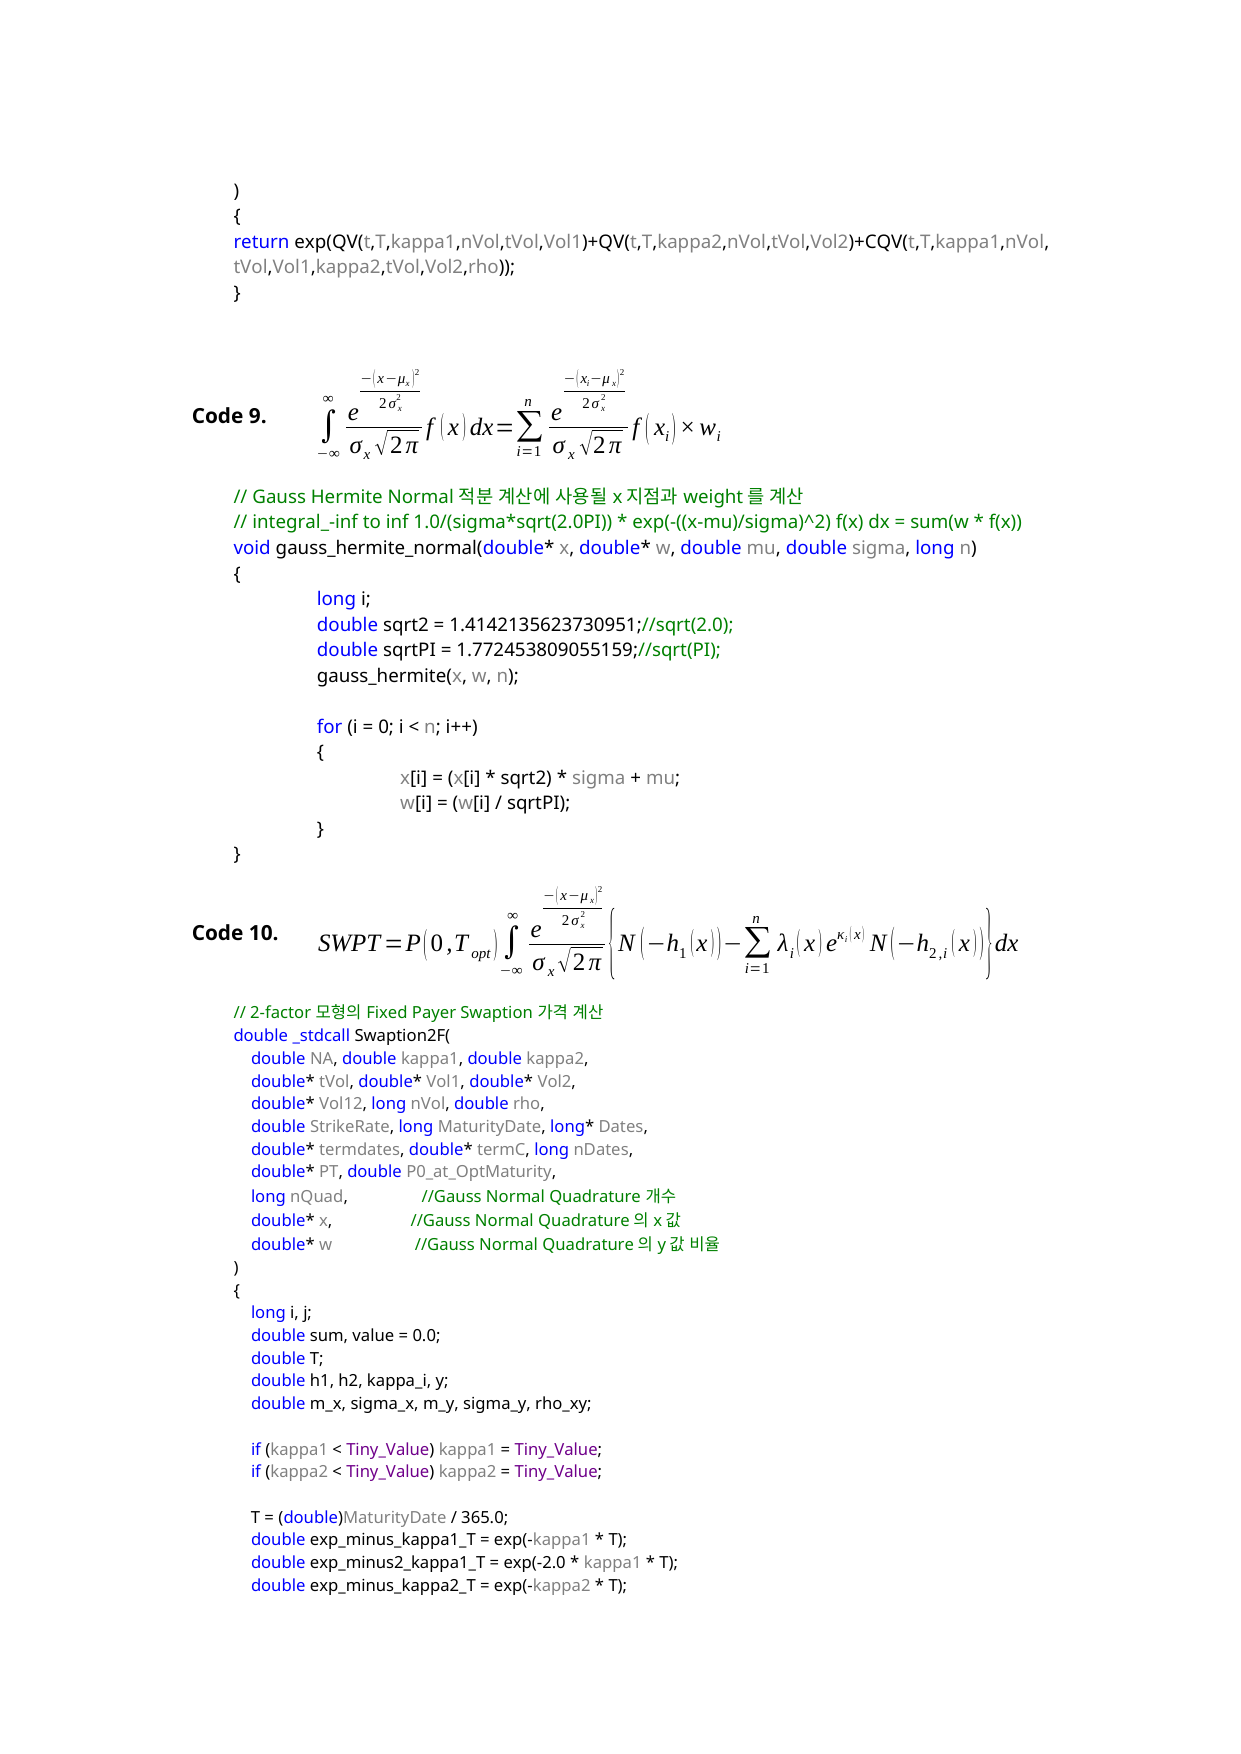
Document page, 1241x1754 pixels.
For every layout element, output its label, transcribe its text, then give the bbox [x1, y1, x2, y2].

text double exp_minus_kappa1_T = exp(-kappa1 * T); [233, 1528, 1090, 1551]
text double m_x, sigma_x, m_y, sigma_y, rho_xy; [233, 1392, 1090, 1414]
text { [233, 203, 1090, 228]
text { [233, 738, 1090, 764]
text x[i] = (x[i] * sqrt2) * sigma + mu; [233, 764, 1090, 789]
text double NA, double kappa1, double kappa2, [233, 1046, 1090, 1069]
text } [233, 841, 1090, 866]
text } [233, 815, 1090, 841]
text double h1, h2, kappa_i, y; [233, 1369, 1090, 1392]
text { [233, 560, 1090, 585]
text double T; [233, 1346, 1090, 1369]
text // Gauss Hermite Normal 적분 계산에 사용될 x지점과 weight를 계산 [233, 482, 1090, 509]
text double* Vol12, long nVol, double rho, [233, 1092, 1090, 1114]
text long i, j; [233, 1301, 1090, 1324]
text for (i = 0; i < n; i++) [233, 713, 1090, 738]
text double* w //Gauss Normal Quadrature의 y값 비율 [233, 1231, 1090, 1256]
text double exp_minus2_kappa1_T = exp(-2.0 * kappa1 * T); [233, 1551, 1090, 1573]
text double exp_minus_kappa2_T = exp(-kappa2 * T); [233, 1573, 1090, 1596]
text double _stdcall Swaption2F( [233, 1024, 1090, 1046]
text double* PT, double P0_at_OptMaturity, [233, 1160, 1090, 1183]
text double* x, //Gauss Normal Quadrature의 x값 [233, 1207, 1090, 1231]
text long i; [233, 585, 1090, 611]
text // 2-factor 모형의 Fixed Payer Swaption 가격 계산 [233, 999, 1090, 1024]
text double StrikeRate, long MaturityDate, long* Dates, [233, 1114, 1090, 1137]
text if (kappa2 < Tiny_Value) kappa2 = Tiny_Value; [233, 1460, 1090, 1483]
text } [233, 279, 1090, 305]
text double* termdates, double* termC, long nDates, [233, 1137, 1090, 1160]
text // integral_-inf to inf 1.0/(sigma*sqrt(2.0PI)) * exp(-((x-mu)/sigma)^2) f(x) dx = sum(w * f(x)) [233, 509, 1090, 534]
text gauss_hermite(x, w, n); [233, 662, 1090, 687]
text void gauss_hermite_normal(double* x, double* w, double mu, double sigma, long n) [233, 534, 1090, 560]
text double sqrtPI = 1.772453809055159;//sqrt(PI); [233, 636, 1090, 662]
text double sqrt2 = 1.4142135623730951;//sqrt(2.0); [233, 611, 1090, 636]
text long nQuad, //Gauss Normal Quadrature 개수 [233, 1183, 1090, 1207]
text T = (double)MaturityDate / 365.0; [233, 1505, 1090, 1528]
text double* tVol, double* Vol1, double* Vol2, [233, 1069, 1090, 1092]
text { [233, 1278, 1090, 1301]
text w[i] = (w[i] / sqrtPI); [233, 789, 1090, 815]
text ) [233, 177, 1090, 203]
text return exp(QV(t,T,kappa1,nVol,tVol,Vol1)+QV(t,T,kappa2,nVol,tVol,Vol2)+CQV(t,T,kappa1,nVol, tVol,Vol1,kappa2,tVol,Vol2,rho)); [233, 228, 1090, 279]
text ) [233, 1256, 1090, 1278]
text double sum, value = 0.0; [233, 1324, 1090, 1346]
text if (kappa1 < Tiny_Value) kappa1 = Tiny_Value; [233, 1437, 1090, 1460]
